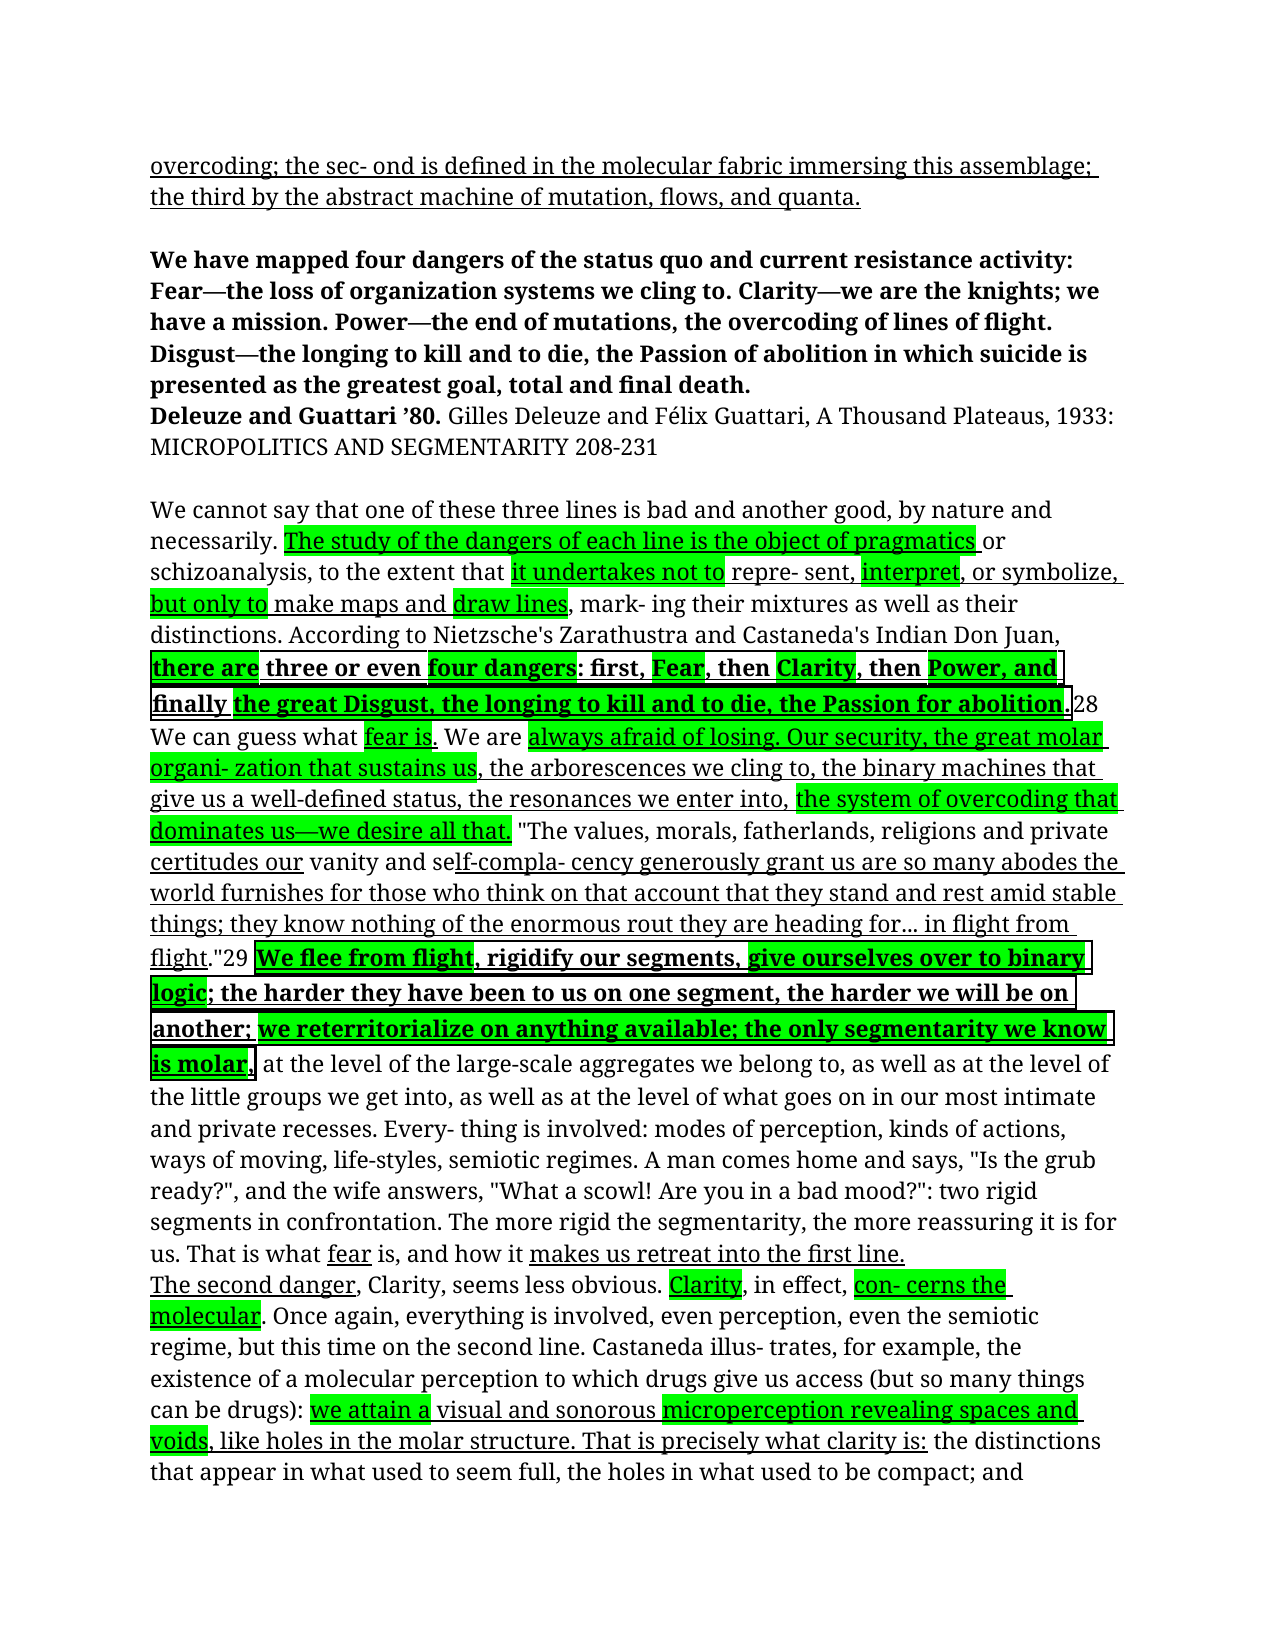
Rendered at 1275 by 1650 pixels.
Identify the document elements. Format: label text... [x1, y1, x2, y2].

text We cannot say that one of these three lines is bad and another good, by nature and necessarily. The study of the dangers of each line is the object of pragmatics or schizoanalysis, to the extent that it undertakes not to repre- sent, interpret, or symbolize, but only to make maps and draw lines, mark- ing their mixtures as well as their distinctions. According to Nietzsche's Zarathustra and Castaneda's Indian Don Juan, there are three or even four dangers: first, Fear, then Clarity, then Power, and finally the great Disgust, the longing to kill and to die, the Passion for abolition.28 We can guess what fear is. We are always afraid of losing. Our security, the great molar organi- zation that sustains us, the arborescences we cling to, the binary machines that give us a well-defined status, the resonances we enter into, the system of overcoding that dominates us—we desire all that. "The values, morals, fatherlands, religions and private certitudes our vanity and self-compla- cency generously grant us are so many abodes the world furnishes for those who think on that account that they stand and rest amid stable things; they know nothing of the enormous rout they are heading for... in flight from flight."29 We flee from flight, rigidify our segments, give ourselves over to binary logic; the harder they have been to us on one segment, the harder we will be on another; we reterritorialize on anything available; the only segmentarity we know is molar, at the level of the large-scale aggregates we belong to, as well as at the level of the little groups we get into, as well as at the level of what goes on in our most intimate and private recesses. Every- thing is involved: modes of perception, kinds of actions, ways of moving, life-styles, semiotic regimes. A man comes home and says, "Is the grub ready?", and the wife answers, "What a scowl! Are you in a bad mood?": two rigid segments in confrontation. The more rigid the segmentarity, the more reassuring it is for us. That is what fear is, and how it makes us retreat into the first line. [150, 494, 1125, 1269]
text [150, 1269, 1125, 1487]
text Deleuze and Guattari ’80. Gilles Deleuze and Félix Guattari, A Thousand Plateaus, 1933: MICROPOLITICS AND SEGMENTARITY 208-231 [150, 400, 1125, 462]
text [150, 150, 1125, 212]
text We have mapped four dangers of the status quo and current resistance activity: Fear—the loss of organization systems we cling to. Clarity—we are the knights; we have a mission. Power—the end of mutations, the overcoding of lines of flight. Disgust—the longing to kill and to die, the Passion of abolition in which suicide is presented as the greatest goal, total and final death. [150, 244, 1125, 400]
